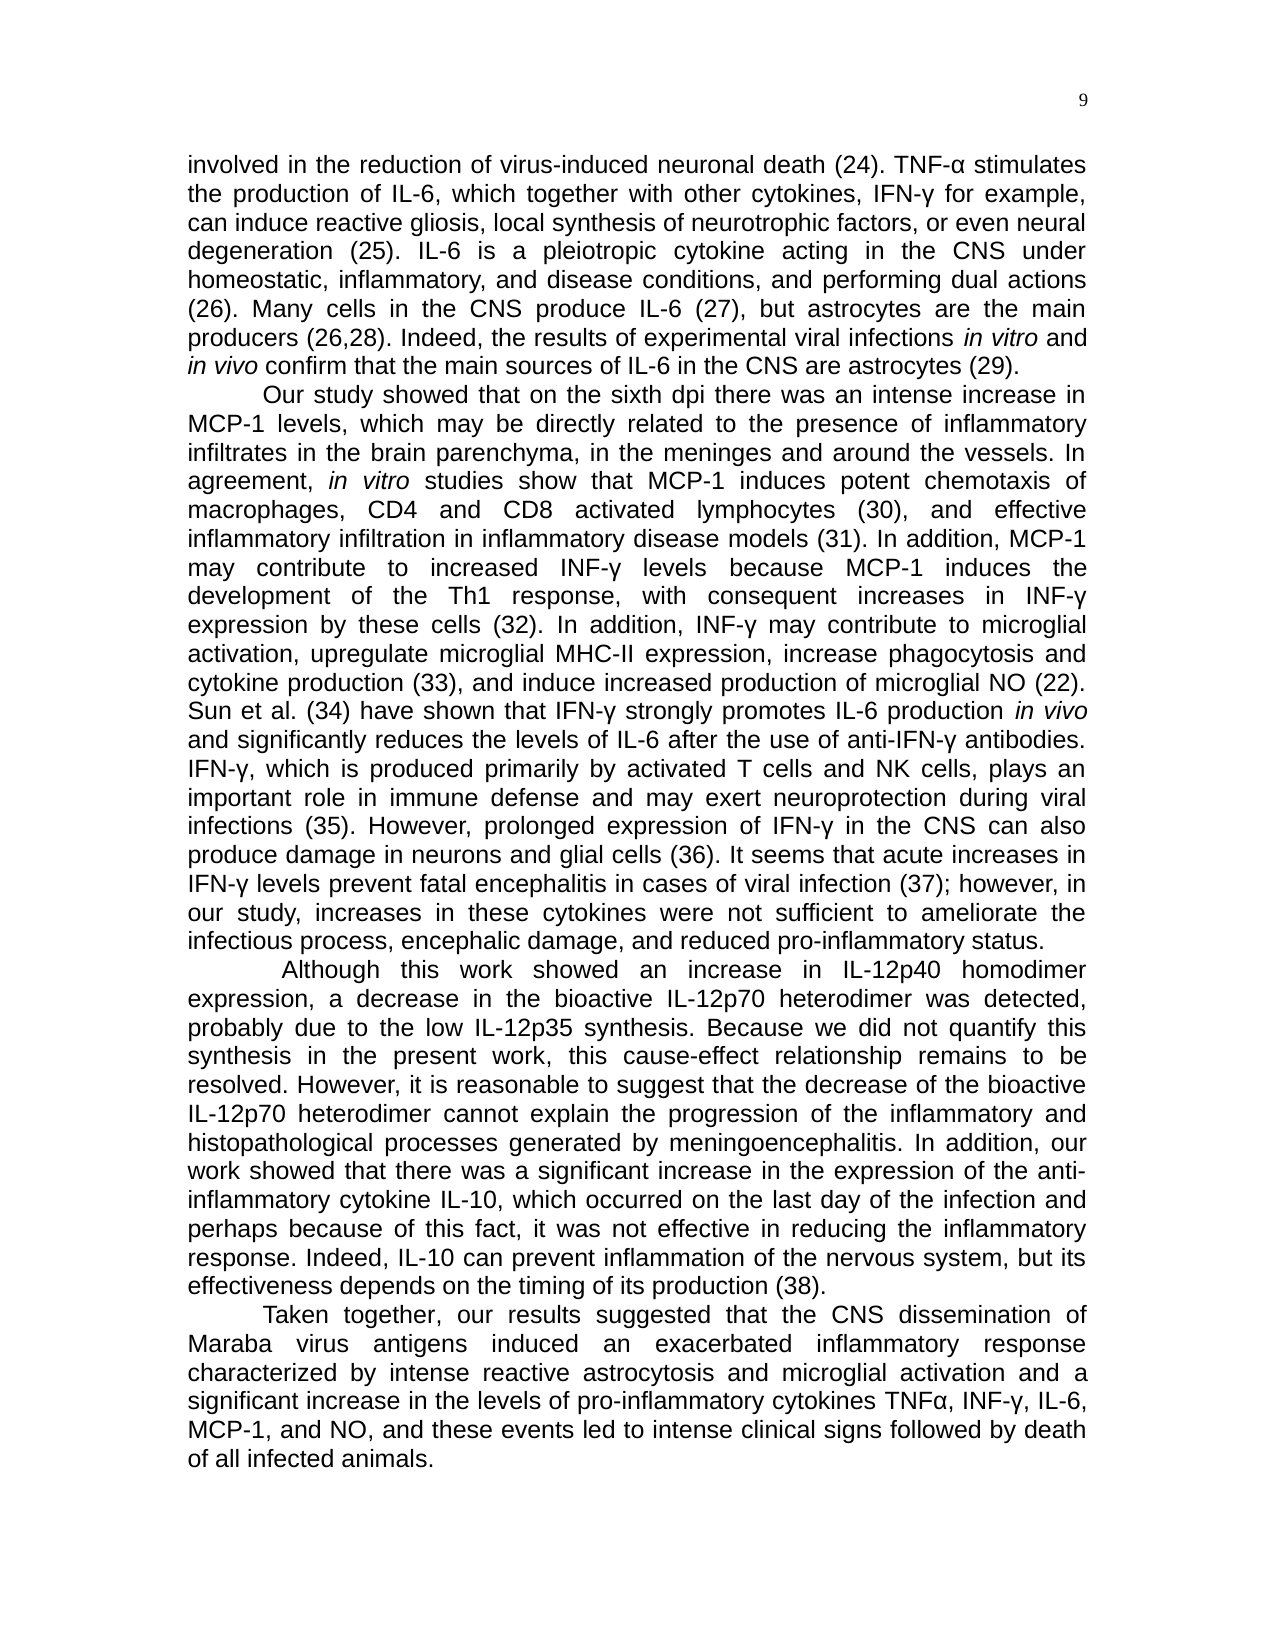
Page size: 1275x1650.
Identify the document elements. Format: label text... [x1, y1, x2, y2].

text Although this work showed an increase in IL-12p40 homodimer expression, a decrease in the bioactive IL-12p70 heterodimer was detected, probably due to the low IL-12p35 synthesis. Because we did not quantify this synthesis in the present work, this cause-effect relationship remains to be resolved. However, it is reasonable to suggest that the decrease of the bioactive IL-12p70 heterodimer cannot explain the progression of the inflammatory and histopathological processes generated by meningoencephalitis. In addition, our work showed that there was a significant increase in the expression of the anti-inflammatory cytokine IL-10, which occurred on the last day of the infection and perhaps because of this fact, it was not effective in reducing the inflammatory response. Indeed, IL-10 can prevent inflammation of the nervous system, but its effectiveness depends on the timing of its production (38). [187, 955, 1088, 1300]
text Taken together, our results suggested that the CNS dissemination of Maraba virus antigens induced an exacerbated inflammatory response characterized by intense reactive astrocytosis and microglial activation and a significant increase in the levels of pro-inflammatory cytokines TNFα, INF-γ, IL-6, MCP-1, and NO, and these events led to intense clinical signs followed by death of all infected animals. [187, 1300, 1088, 1472]
text Our study showed that on the sixth dpi there was an intense increase in MCP-1 levels, which may be directly related to the presence of inflammatory infiltrates in the brain parenchyma, in the meninges and around the vessels. In agreement, in vitro studies show that MCP-1 induces potent chemotaxis of macrophages, CD4 and CD8 activated lymphocytes (30), and effective inflammatory infiltration in inflammatory disease models (31). In addition, MCP-1 may contribute to increased INF-γ levels because MCP-1 induces the development of the Th1 response, with consequent increases in INF-γ expression by these cells (32). In addition, INF-γ may contribute to microglial activation, upregulate microglial MHC-II expression, increase phagocytosis and cytokine production (33), and induce increased production of microglial NO (22). Sun et al. (34) have shown that IFN-γ strongly promotes IL-6 production in vivo and significantly reduces the levels of IL-6 after the use of anti-IFN-γ antibodies. IFN-γ, which is produced primarily by activated T cells and NK cells, plays an important role in immune defense and may exert neuroprotection during viral infections (35). However, prolonged expression of IFN-γ in the CNS can also produce damage in neurons and glial cells (36). It seems that acute increases in IFN-γ levels prevent fatal encephalitis in cases of viral infection (37); however, in our study, increases in these cytokines were not sufficient to ameliorate the infectious process, encephalic damage, and reduced pro-inflammatory status. [187, 380, 1088, 955]
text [187, 150, 1088, 380]
